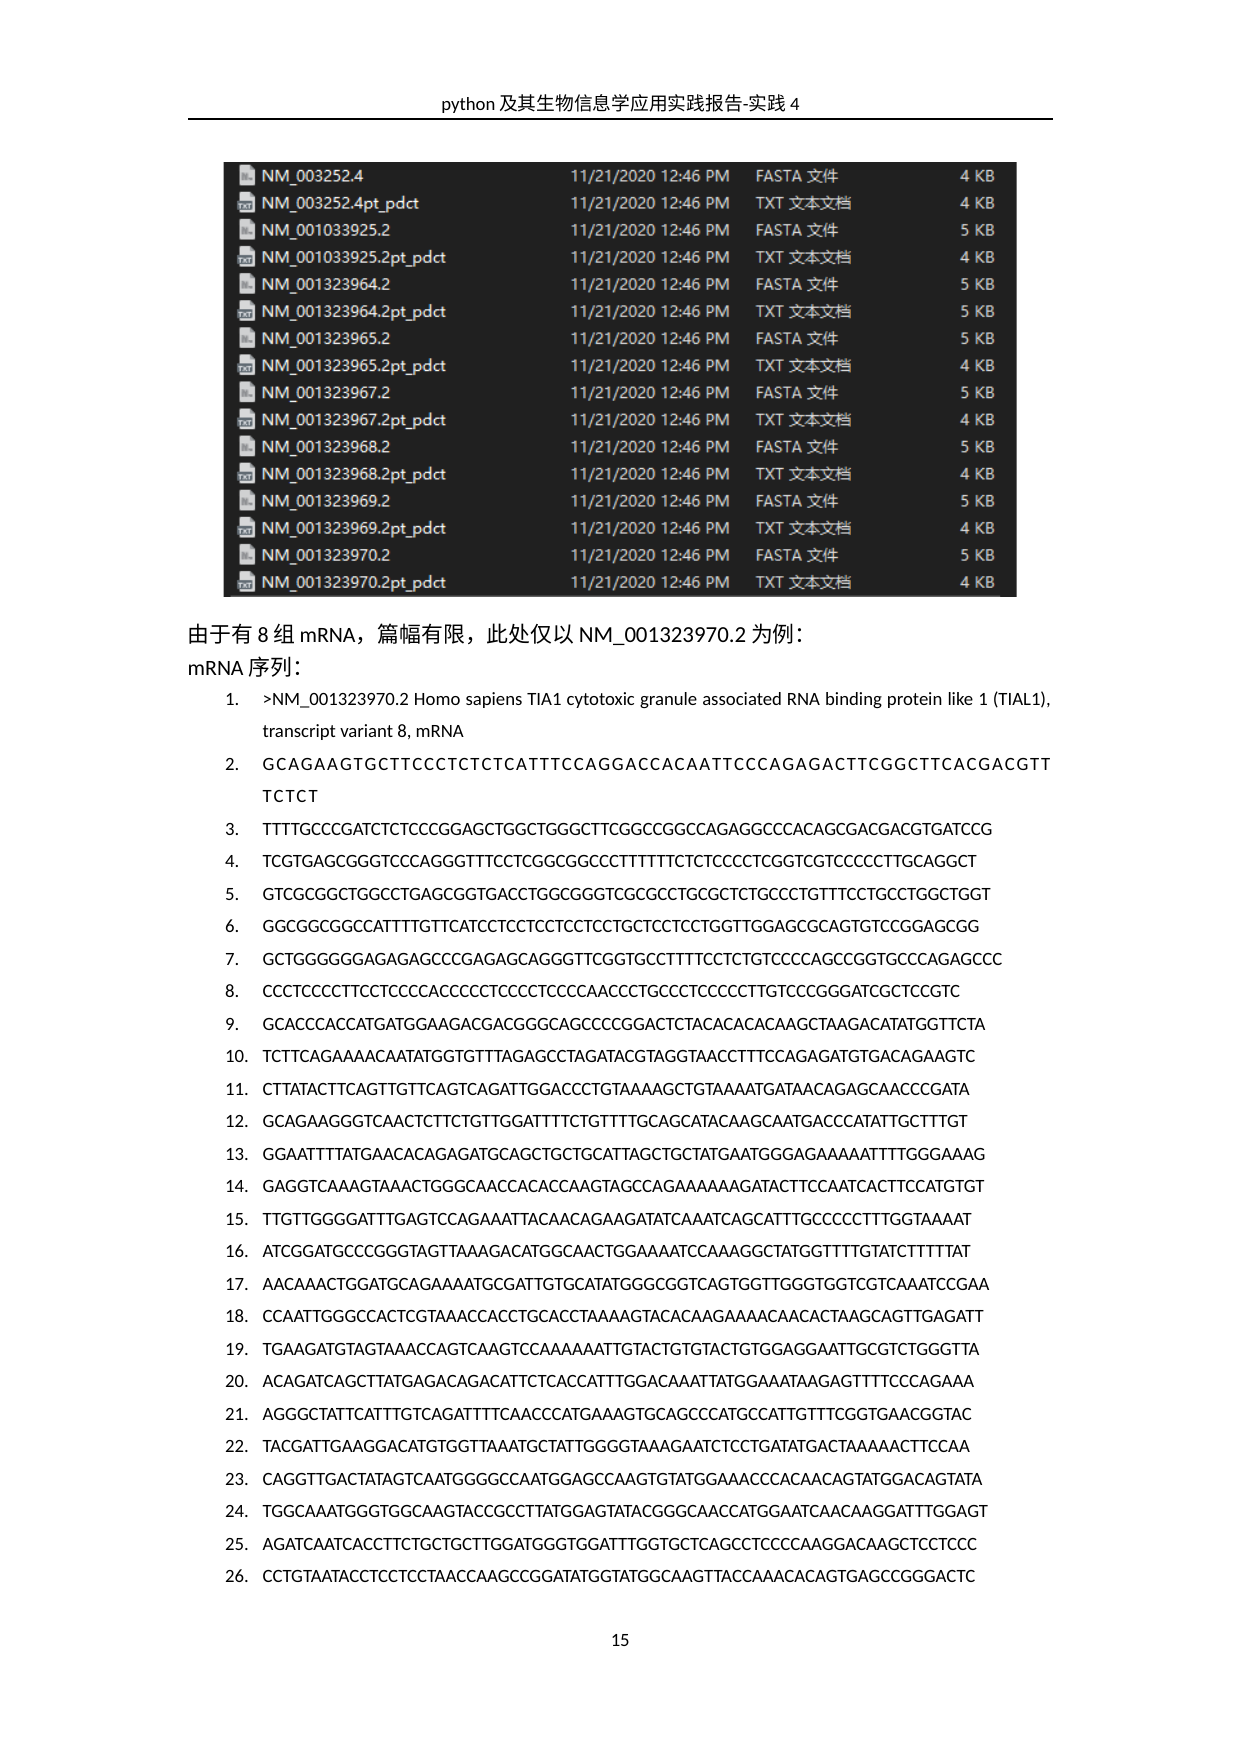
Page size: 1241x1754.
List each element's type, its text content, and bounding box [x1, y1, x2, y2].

list GCTGGGGGGAGAGAGCCCGAGAGCAGGGTTCGGTGCCTTTTCCTCTGTCCCCAGCCGGTGCCCAGAGCCC [225, 942, 1053, 974]
list >NM_001323970.2 Homo sapiens TIA1 cytotoxic granule associated RNA binding protein like 1 (TIAL1), transcript variant 8, mRNA [225, 682, 1053, 747]
list TCGTGAGCGGGTCCCAGGGTTTCCTCGGCGGCCCTTTTTTCTCTCCCCTCGGTCGTCCCCCTTGCAGGCT [225, 844, 1053, 877]
list TTTTGCCCGATCTCTCCCGGAGCTGGCTGGGCTTCGGCCGGCCAGAGGCCCACAGCGACGACGTGATCCG [225, 812, 1053, 844]
list AGGGCTATTCATTTGTCAGATTTTCAACCCATGAAAGTGCAGCCCATGCCATTGTTTCGGTGAACGGTAC [225, 1397, 1053, 1429]
list AGATCAATCACCTTCTGCTGCTTGGATGGGTGGATTTGGTGCTCAGCCTCCCCAAGGACAAGCTCCTCCC [225, 1527, 1053, 1559]
list TTGTTGGGGATTTGAGTCCAGAAATTACAACAGAAGATATCAAATCAGCATTTGCCCCCTTTGGTAAAAT [225, 1202, 1053, 1234]
list GGCGGCGGCCATTTTGTTCATCCTCCTCCTCCTCCTGCTCCTCCTGGTTGGAGCGCAGTGTCCGGAGCGG [225, 909, 1053, 942]
list GTCGCGGCTGGCCTGAGCGGTGACCTGGCGGGTCGCGCCTGCGCTCTGCCCTGTTTCCTGCCTGGCTGGT [225, 877, 1053, 909]
list AACAAACTGGATGCAGAAAATGCGATTGTGCATATGGGCGGTCAGTGGTTGGGTGGTCGTCAAATCCGAA [225, 1267, 1053, 1299]
list TGGCAAATGGGTGGCAAGTACCGCCTTATGGAGTATACGGGCAACCATGGAATCAACAAGGATTTGGAGT [225, 1494, 1053, 1527]
list CAGGTTGACTATAGTCAATGGGGCCAATGGAGCCAAGTGTATGGAAACCCACAACAGTATGGACAGTATA [225, 1462, 1053, 1494]
list GCAGAAGTGCTTCCCTCTCTCATTTCCAGGACCACAATTCCCAGAGACTTCGGCTTCACGACGTTTCTCT [225, 747, 1053, 812]
list ACAGATCAGCTTATGAGACAGACATTCTCACCATTTGGACAAATTATGGAAATAAGAGTTTTCCCAGAAA [225, 1364, 1053, 1397]
list GCAGAAGGGTCAACTCTTCTGTTGGATTTTCTGTTTTGCAGCATACAAGCAATGACCCATATTGCTTTGT [225, 1104, 1053, 1137]
list TGAAGATGTAGTAAACCAGTCAAGTCCAAAAAATTGTACTGTGTACTGTGGAGGAATTGCGTCTGGGTTA [225, 1332, 1053, 1364]
list TACGATTGAAGGACATGTGGTTAAATGCTATTGGGGTAAAGAATCTCCTGATATGACTAAAAACTTCCAA [225, 1429, 1053, 1462]
text 由于有8组mRNA，篇幅有限，此处仅以NM_001323970.2为例： [187, 617, 1053, 649]
list CTTATACTTCAGTTGTTCAGTCAGATTGGACCCTGTAAAAGCTGTAAAATGATAACAGAGCAACCCGATA [225, 1072, 1053, 1104]
list CCAATTGGGCCACTCGTAAACCACCTGCACCTAAAAGTACACAAGAAAACAACACTAAGCAGTTGAGATT [225, 1299, 1053, 1332]
list GCACCCACCATGATGGAAGACGACGGGCAGCCCCGGACTCTACACACACAAGCTAAGACATATGGTTCTA [225, 1007, 1053, 1039]
list ATCGGATGCCCGGGTAGTTAAAGACATGGCAACTGGAAAATCCAAAGGCTATGGTTTTGTATCTTTTTAT [225, 1234, 1053, 1267]
list GGAATTTTATGAACACAGAGATGCAGCTGCTGCATTAGCTGCTATGAATGGGAGAAAAATTTTGGGAAAG [225, 1137, 1053, 1169]
list GAGGTCAAAGTAAACTGGGCAACCACACCAAGTAGCCAGAAAAAAGATACTTCCAATCACTTCCATGTGT [225, 1169, 1053, 1202]
list CCCTCCCCTTCCTCCCCACCCCCTCCCCTCCCCAACCCTGCCCTCCCCCTTGTCCCGGGATCGCTCCGTC [225, 974, 1053, 1007]
list CCTGTAATACCTCCTCCTAACCAAGCCGGATATGGTATGGCAAGTTACCAAACACAGTGAGCCGGGACTC [225, 1559, 1053, 1592]
text mRNA序列： [187, 649, 1053, 682]
picture [223, 162, 1017, 597]
list TCTTCAGAAAACAATATGGTGTTTAGAGCCTAGATACGTAGGTAACCTTTCCAGAGATGTGACAGAAGTC [225, 1039, 1053, 1072]
